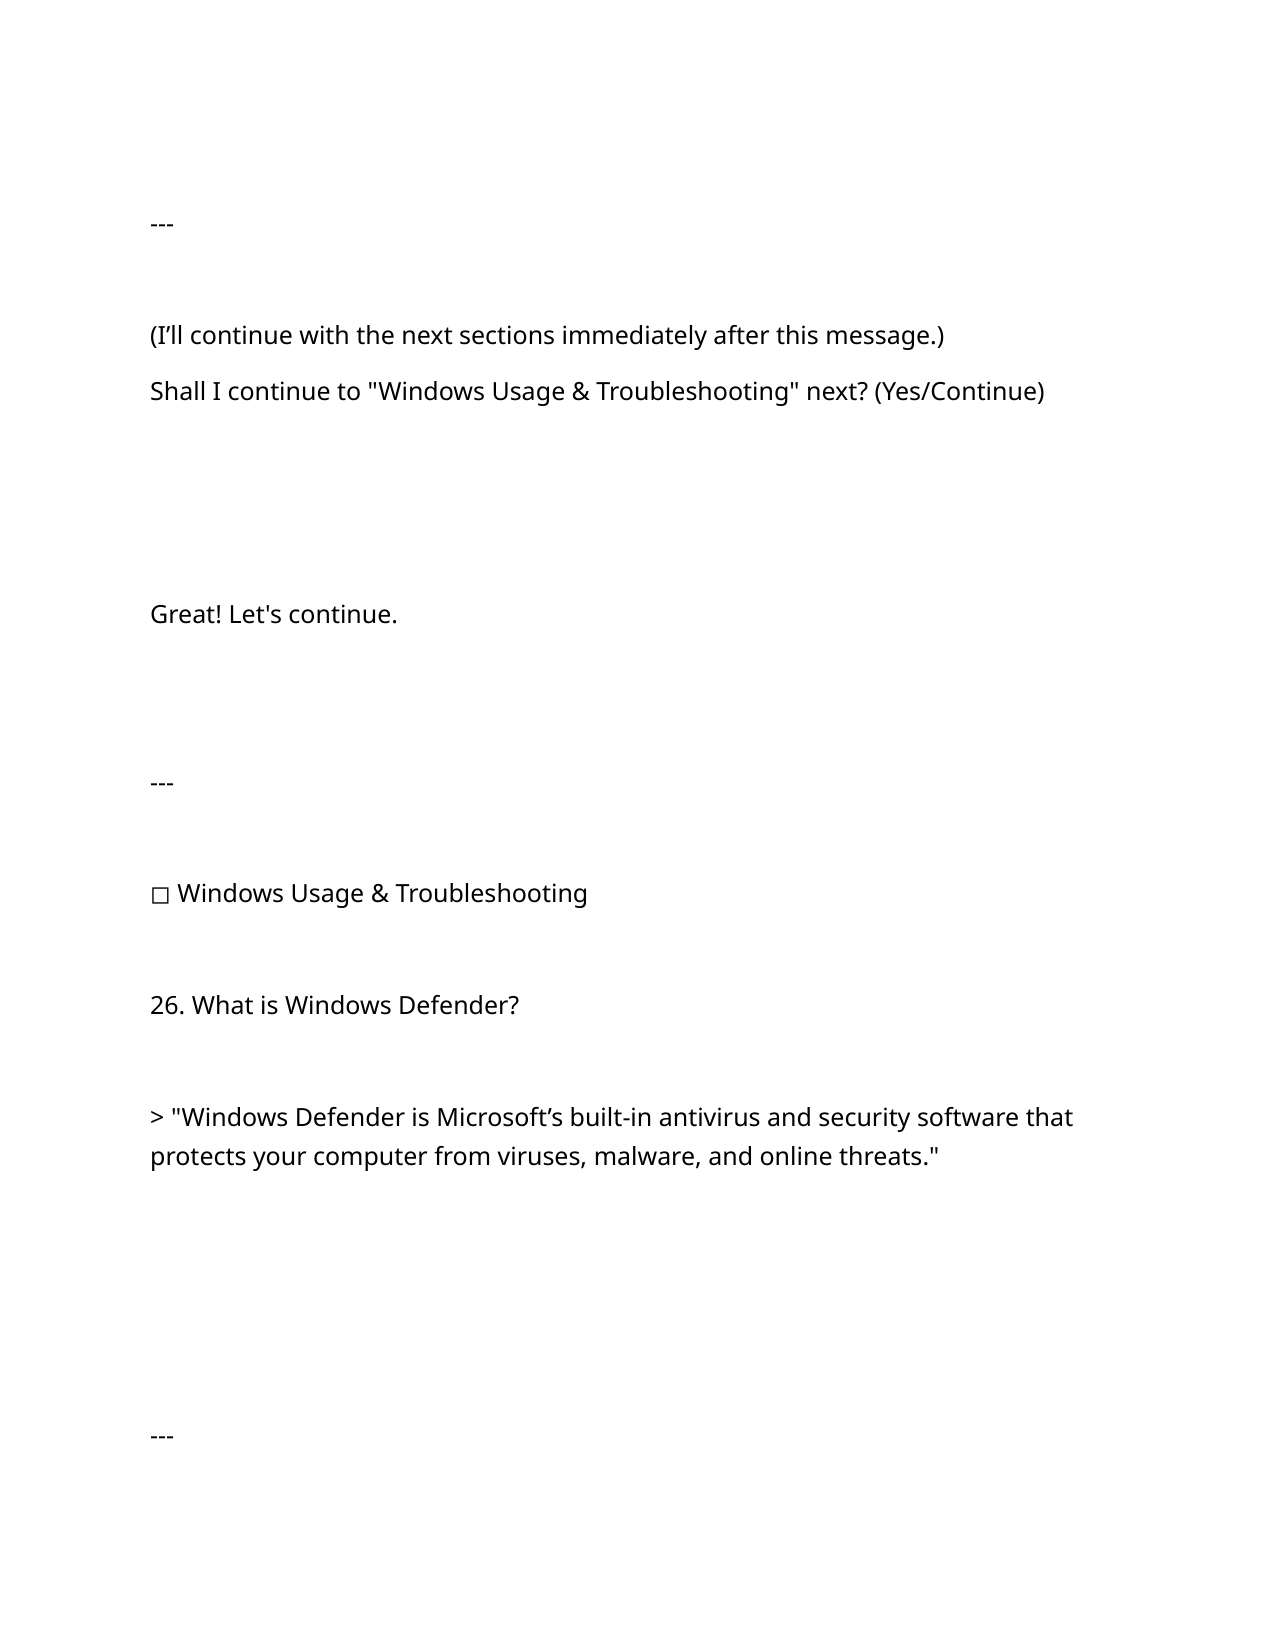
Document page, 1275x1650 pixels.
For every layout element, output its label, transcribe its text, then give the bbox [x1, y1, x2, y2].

text ◻ Windows Usage & Troubleshooting [150, 876, 1125, 910]
text 26. What is Windows Defender? [150, 987, 1125, 1022]
text > "Windows Defender is Microsoft’s built-in antivirus and security software that protects your computer from viruses, malware, and online threats." [150, 1099, 1125, 1172]
text (I’ll continue with the next sections immediately after this message.) [150, 317, 1125, 352]
text --- [150, 764, 1125, 798]
text Shall I continue to "Windows Usage & Troubleshooting" next? (Yes/Continue) [150, 373, 1125, 407]
text Great! Let's continue. [150, 597, 1125, 631]
text --- [150, 206, 1125, 240]
text --- [150, 1417, 1125, 1452]
